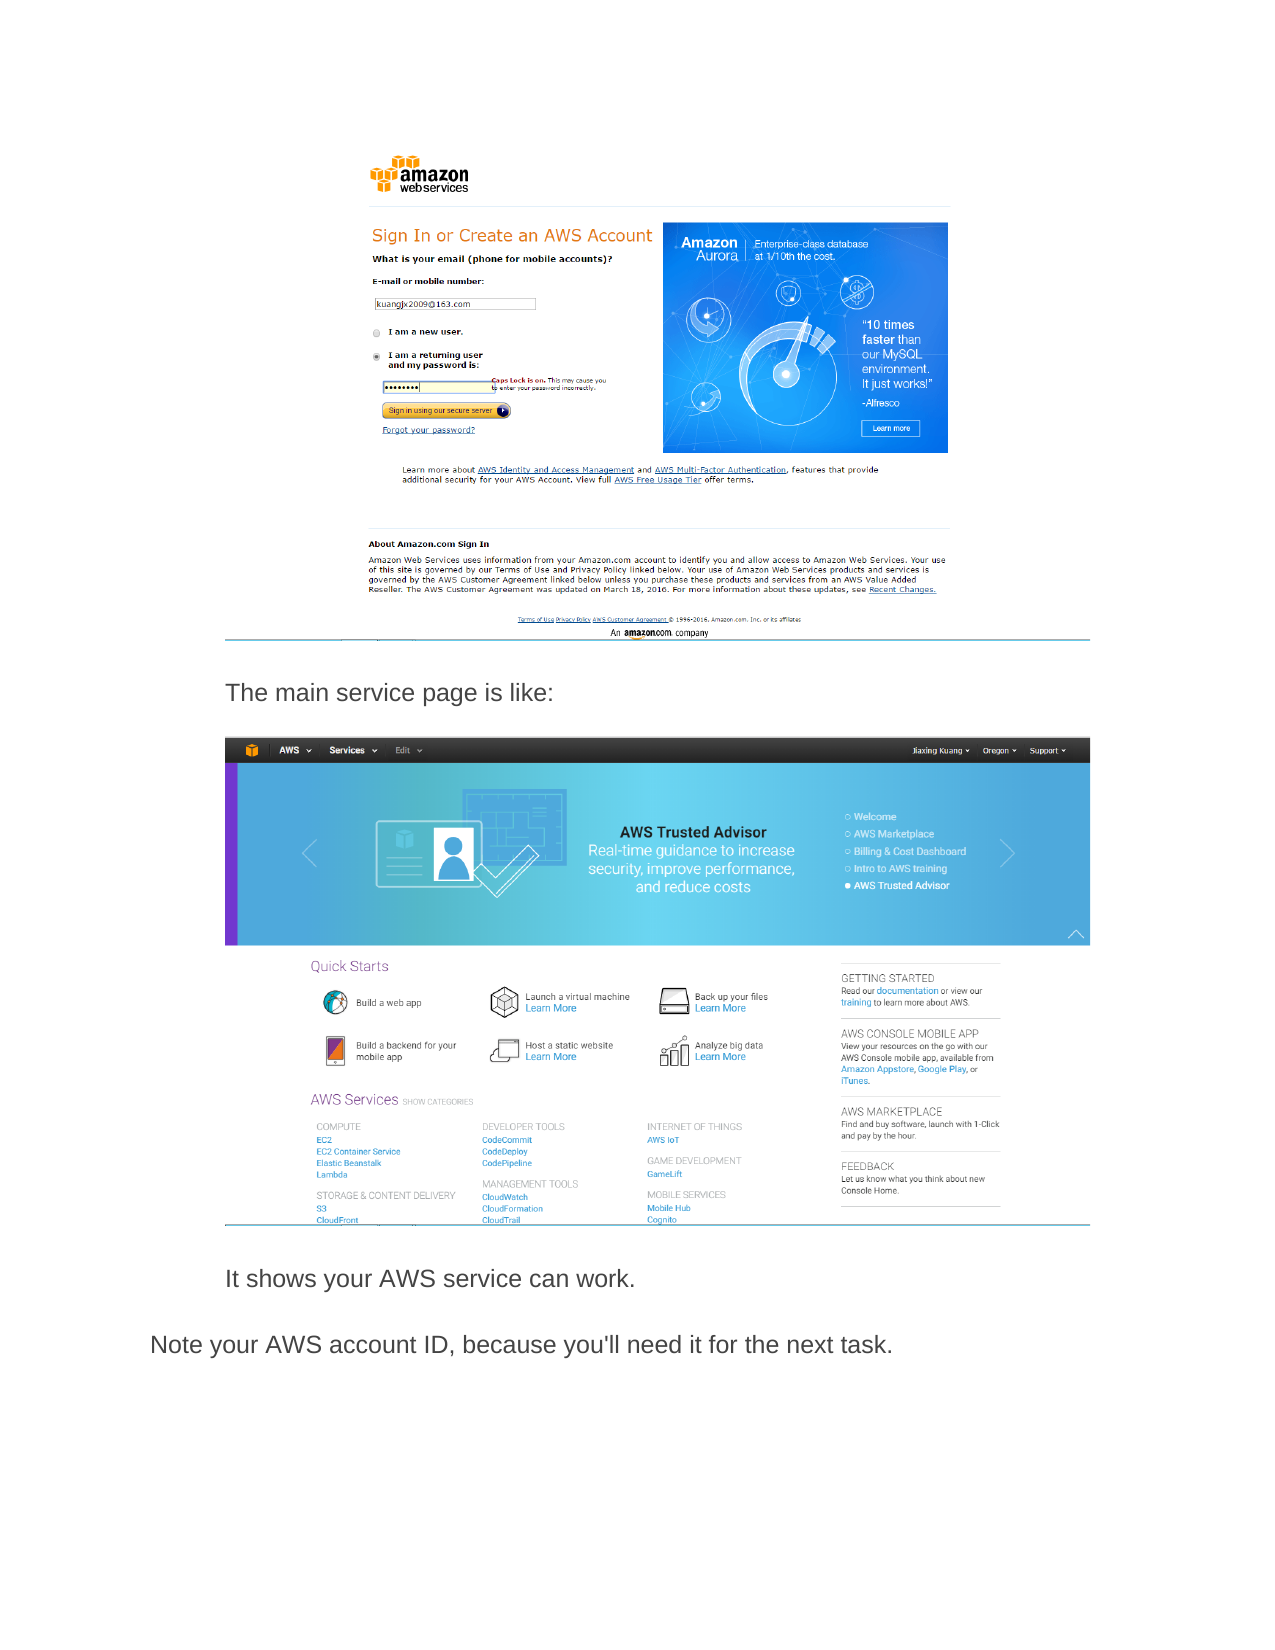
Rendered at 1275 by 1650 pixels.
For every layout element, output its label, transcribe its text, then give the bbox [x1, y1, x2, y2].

text Note your AWS account ID, because you'll need it for the next task. [150, 1322, 1125, 1359]
picture [225, 150, 1091, 641]
picture [225, 736, 1091, 1226]
text It shows your AWS service can work. [225, 1255, 1125, 1292]
text The main service page is like: [225, 669, 1125, 707]
